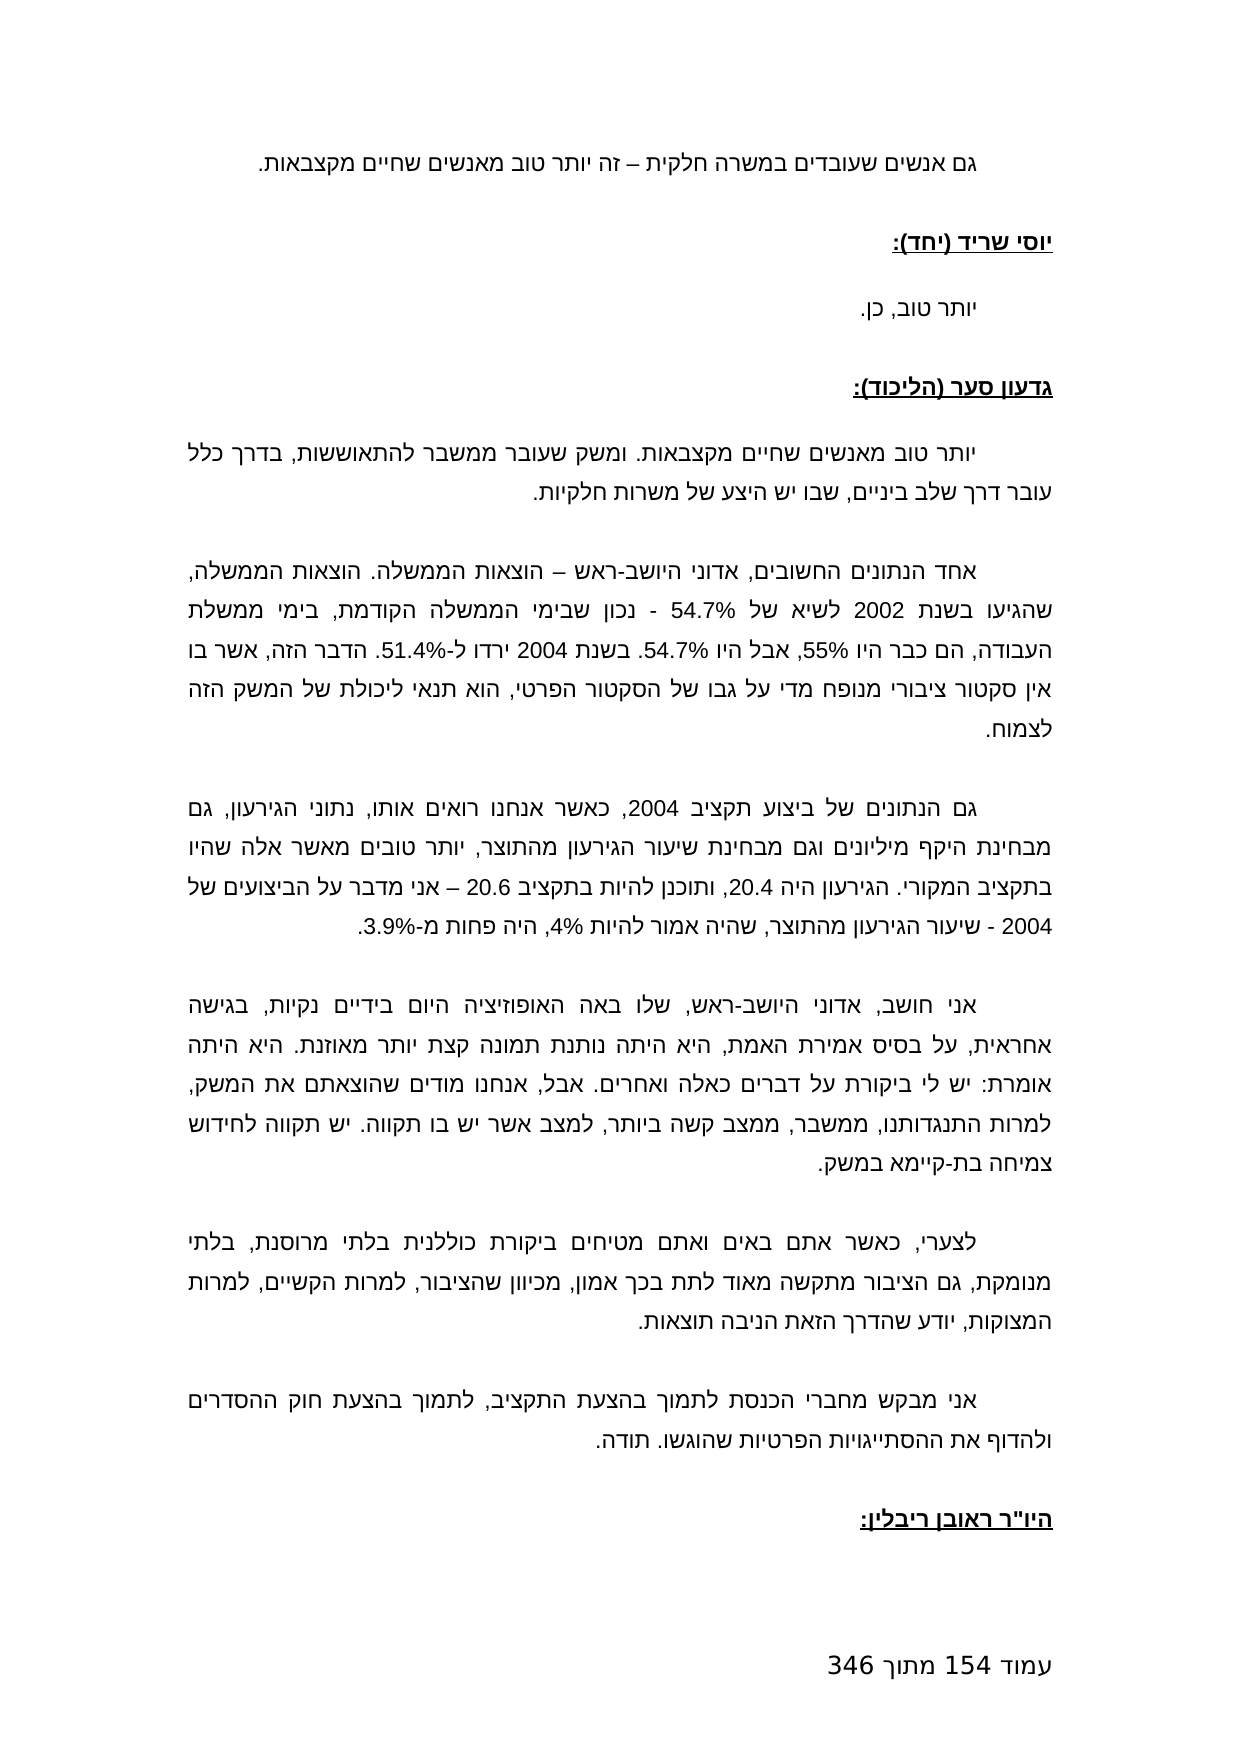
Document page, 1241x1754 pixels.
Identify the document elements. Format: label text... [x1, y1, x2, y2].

text אחד הנתונים החשובים, אדוני היושב-ראש – הוצאות הממשלה. הוצאות הממשלה, שהגיעו בשנת 2002 לשיא של 54.7% - נכון שבימי הממשלה הקודמת, בימי ממשלת העבודה, הם כבר היו 55%, אבל היו 54.7%. בשנת 2004 ירדו ל-51.4%. הדבר הזה, אשר בו אין סקטור ציבורי מנופח מדי על גבו של הסקטור הפרטי, הוא תנאי ליכולת של המשק הזה לצמוח. [187, 558, 1053, 742]
text אני מבקש מחברי הכנסת לתמוך בהצעת התקציב, לתמוך בהצעת חוק ההסדרים ולהדוף את ההסתייגויות הפרטיות שהוגשו. תודה. [187, 1387, 1053, 1453]
text יוסי שריד (יחד): [187, 229, 1053, 255]
text גדעון סער (הליכוד): [187, 374, 1053, 400]
text היו"ר ראובן ריבלין: [187, 1506, 1053, 1532]
text גם הנתונים של ביצוע תקציב 2004, כאשר אנחנו רואים אותו, נתוני הגירעון, גם מבחינת היקף מיליונים וגם מבחינת שיעור הגירעון מהתוצר, יותר טובים מאשר אלה שהיו בתקציב המקורי. הגירעון היה 20.4, ותוכנן להיות בתקציב 20.6 – אני מדבר על הביצועים של 2004 - שיעור הגירעון מהתוצר, שהיה אמור להיות 4%, היה פחות מ-3.9%. [187, 795, 1053, 940]
text יותר טוב, כן. [187, 295, 1053, 321]
text גם אנשים שעובדים במשרה חלקית – זה יותר טוב מאנשים שחיים מקצבאות. [187, 150, 1053, 176]
text לצערי, כאשר אתם באים ואתם מטיחים ביקורת כוללנית בלתי מרוסנת, בלתי מנומקת, גם הציבור מתקשה מאוד לתת בכך אמון, מכיוון שהציבור, למרות הקשיים, למרות המצוקות, יודע שהדרך הזאת הניבה תוצאות. [187, 1229, 1053, 1334]
text אני חושב, אדוני היושב-ראש, שלו באה האופוזיציה היום בידיים נקיות, בגישה אחראית, על בסיס אמירת האמת, היא היתה נותנת תמונה קצת יותר מאוזנת. היא היתה אומרת: יש לי ביקורת על דברים כאלה ואחרים. אבל, אנחנו מודים שהוצאתם את המשק, למרות התנגדותנו, ממשבר, ממצב קשה ביותר, למצב אשר יש בו תקווה. יש תקווה לחידוש צמיחה בת-קיימא במשק. [187, 992, 1053, 1177]
text יותר טוב מאנשים שחיים מקצבאות. ומשק שעובר ממשבר להתאוששות, בדרך כלל עובר דרך שלב ביניים, שבו יש היצע של משרות חלקיות. [187, 439, 1053, 505]
